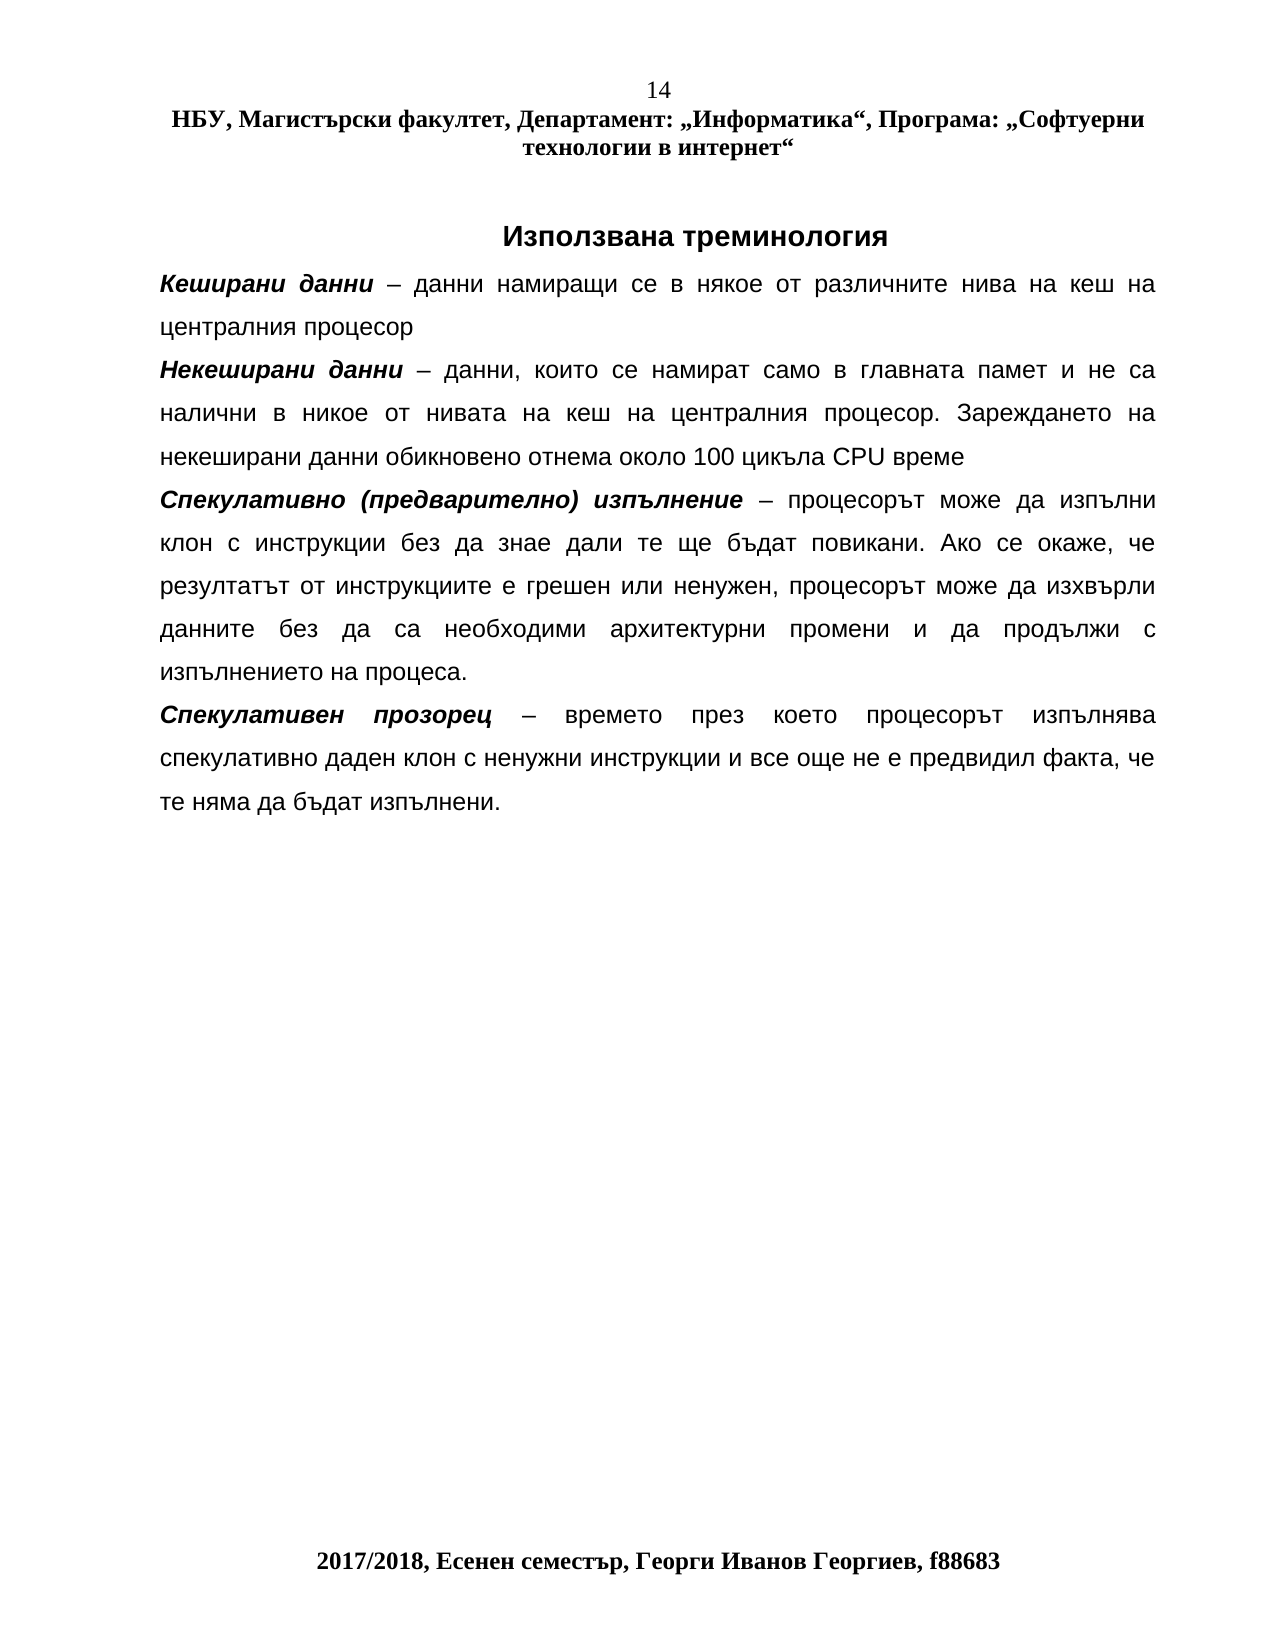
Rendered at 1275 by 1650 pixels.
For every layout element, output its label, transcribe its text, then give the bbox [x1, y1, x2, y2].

text Некеширани данни – данни, които се намират само в главната памет и не са налични в никое от нивата на кеш на централния процесор. Зареждането на некеширани данни обикновено отнема около 100 цикъла CPU време [159, 355, 1157, 470]
text Спекулативен прозорец – времето през което процесорът изпълнява спекулативно даден клон с ненужни инструкции и все още не е предвидил факта, че те няма да бъдат изпълнени. [159, 700, 1157, 815]
text Спекулативно (предварително) изпълнение – процесорът може да изпълни клон с инструкции без да знае дали те ще бъдат повикани. Ако се окаже, че резултатът от инструкциите е грешен или ненужен, процесорът може да изхвърли данните без да са необходими архитектурни промени и да продължи с изпълнението на процеса. [159, 485, 1157, 686]
text Използвана треминология [159, 219, 1157, 252]
text Кеширани данни – данни намиращи се в някое от различните нива на кеш на централния процесор [159, 269, 1157, 341]
